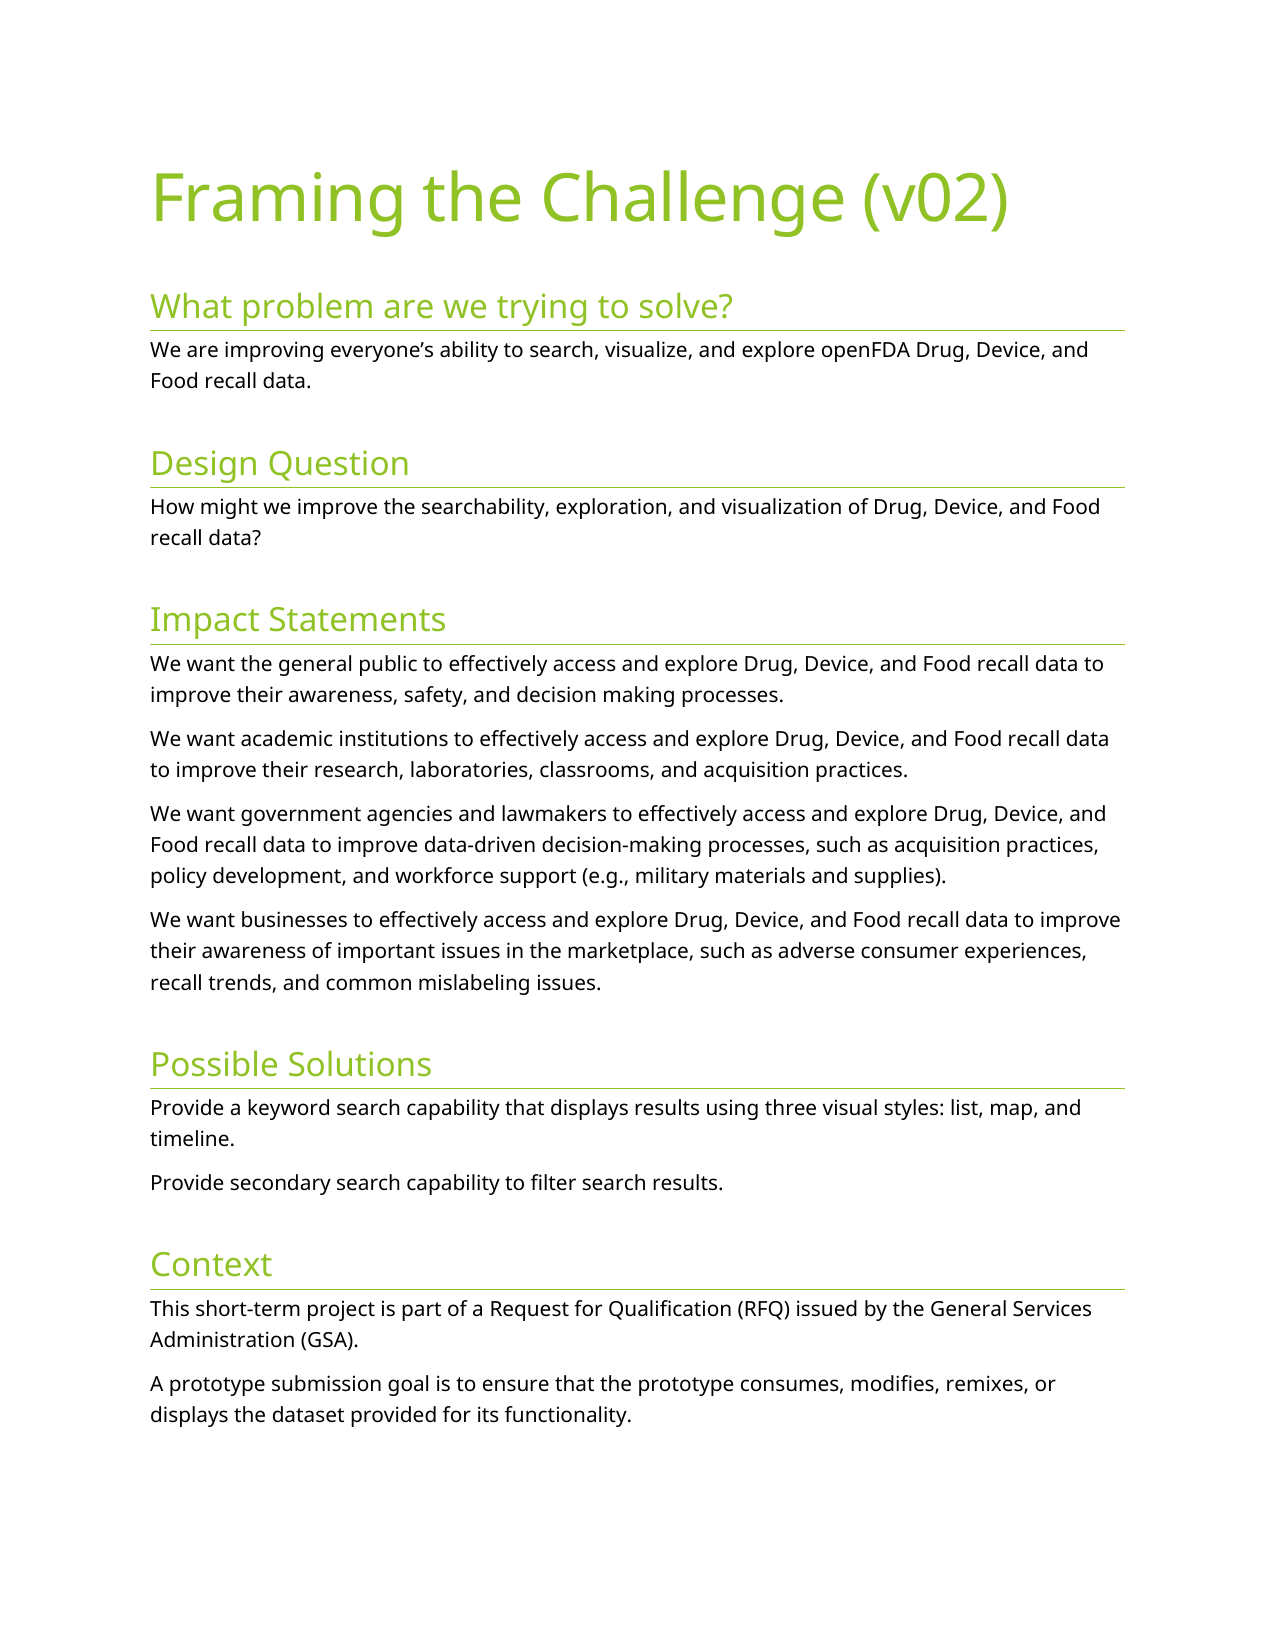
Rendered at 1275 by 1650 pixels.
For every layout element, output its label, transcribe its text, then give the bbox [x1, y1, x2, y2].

title Framing the Challenge (v02) [150, 150, 1125, 241]
subtitle Impact Statements [150, 596, 1125, 644]
text We want government agencies and lawmakers to effectively access and explore Drug, Device, and Food recall data to improve data-driven decision-making processes, such as acquisition practices, policy development, and workforce support (e.g., military materials and supplies). [150, 799, 1125, 890]
text We are improving everyone’s ability to search, visualize, and explore openFDA Drug, Device, and Food recall data. [150, 335, 1125, 395]
text This short-term project is part of a Request for Qualification (RFQ) issued by the General Services Administration (GSA). [150, 1294, 1125, 1354]
text A prototype submission goal is to ensure that the prototype consumes, modifies, remixes, or displays the dataset provided for its functionality. [150, 1369, 1125, 1429]
text Provide a keyword search capability that displays results using three visual styles: list, map, and timeline. [150, 1093, 1125, 1153]
text We want the general public to effectively access and explore Drug, Device, and Food recall data to improve their awareness, safety, and decision making processes. [150, 649, 1125, 709]
text We want businesses to effectively access and explore Drug, Device, and Food recall data to improve their awareness of important issues in the marketplace, such as adverse consumer experiences, recall trends, and common mislabeling issues. [150, 905, 1125, 996]
text How might we improve the searchability, exploration, and visualization of Drug, Device, and Food recall data? [150, 492, 1125, 552]
subtitle What problem are we trying to solve? [150, 282, 1125, 330]
text Provide secondary search capability to filter search results. [150, 1168, 1125, 1197]
text We want academic institutions to effectively access and explore Drug, Device, and Food recall data to improve their research, laboratories, classrooms, and acquisition practices. [150, 724, 1125, 784]
subtitle Context [150, 1241, 1125, 1289]
subtitle Possible Solutions [150, 1041, 1125, 1088]
subtitle Design Question [150, 439, 1125, 487]
